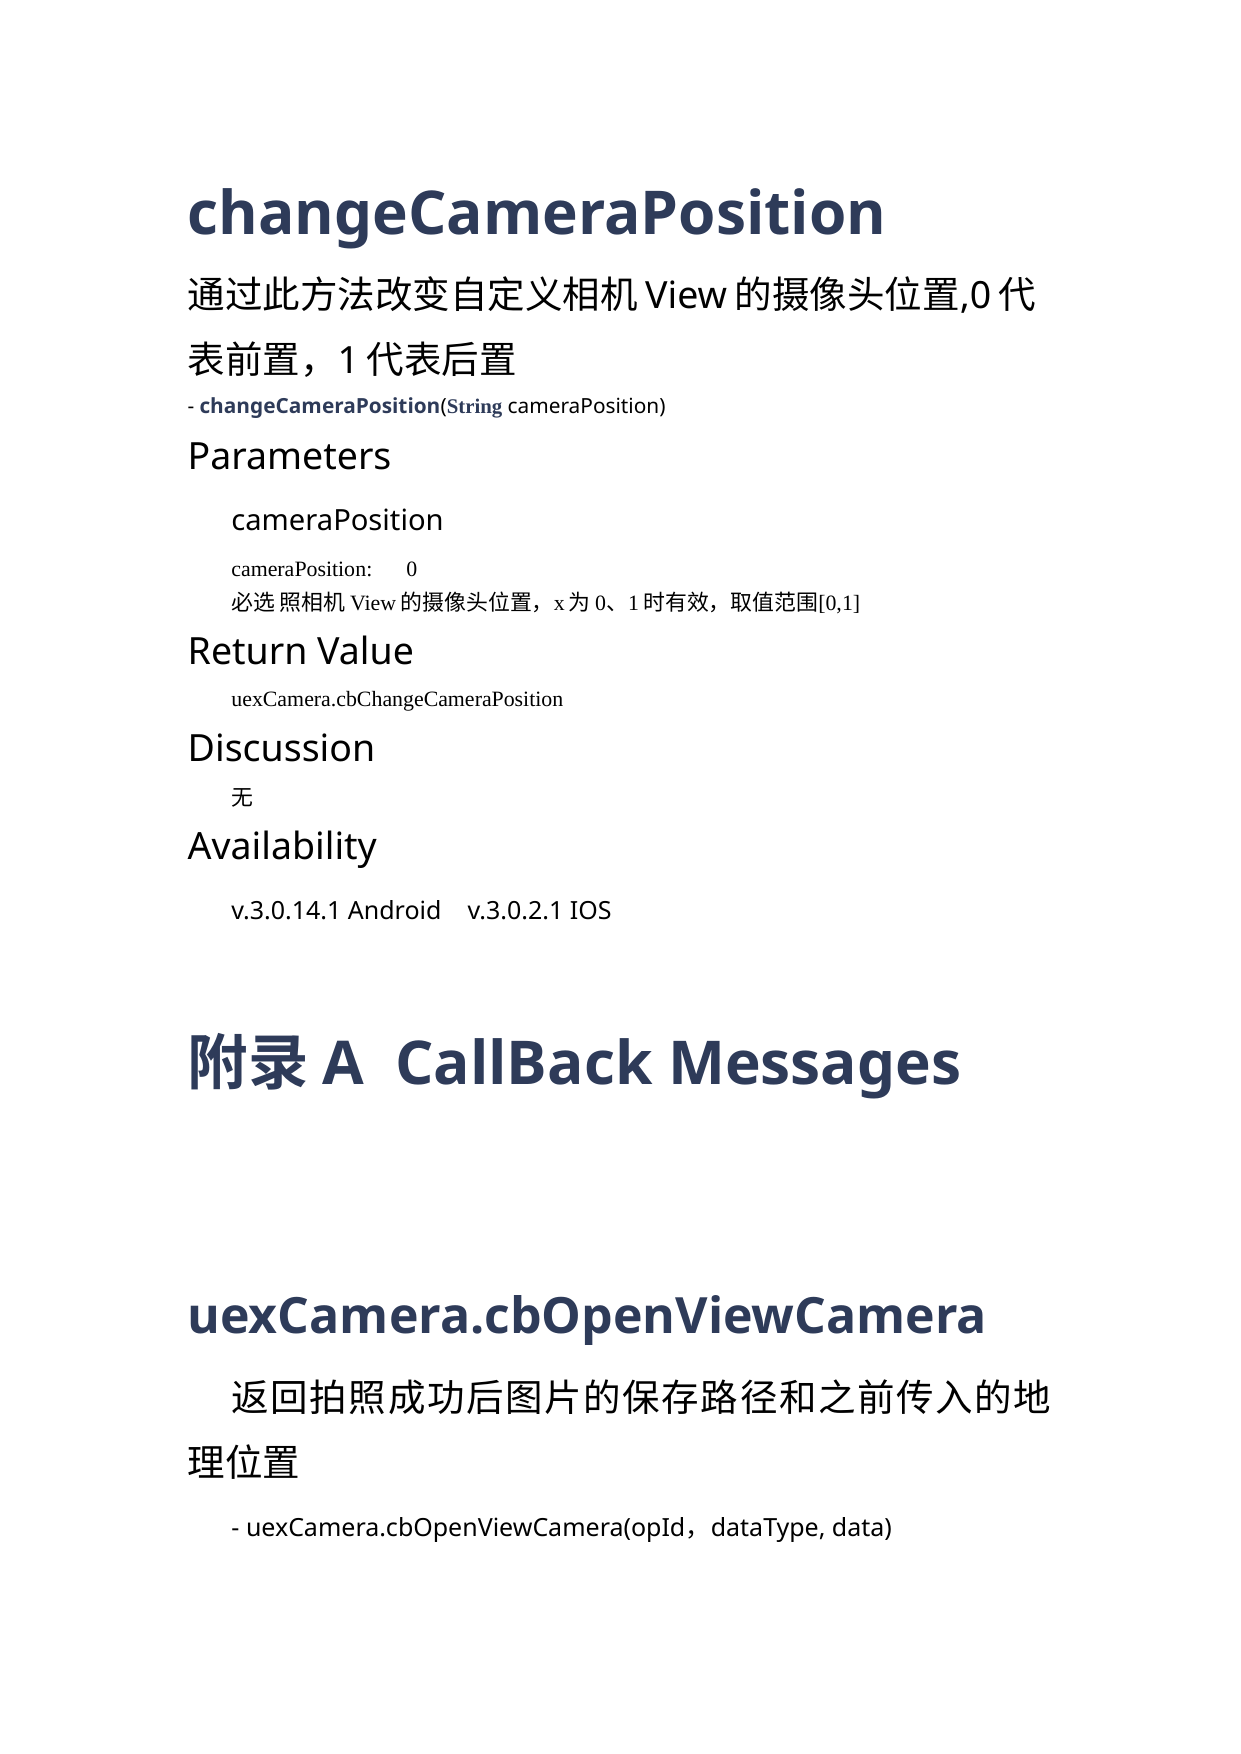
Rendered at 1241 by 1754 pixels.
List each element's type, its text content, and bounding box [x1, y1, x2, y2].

text Return Value [187, 617, 1053, 682]
text uexCamera.cbChangeCameraPosition [187, 682, 1053, 714]
text 必选 照相机View的摄像头位置，x为0、1时有效，取值范围[0,1] [187, 584, 1053, 617]
text 返回拍照成功后图片的保存路径和之前传入的地理位置 [187, 1363, 1053, 1493]
text 附录 A CallBack Messages [187, 1010, 1053, 1107]
text v.3.0.14.1 Android v.3.0.2.1 IOS [187, 877, 1053, 942]
text 无 [187, 779, 1053, 812]
text Parameters [187, 422, 1053, 487]
text 通过此方法改变自定义相机View的摄像头位置,0代表前置，1代表后置 [187, 259, 1053, 389]
text Discussion [187, 714, 1053, 779]
text Availability [187, 812, 1053, 877]
text changeCameraPosition [187, 162, 1053, 259]
text cameraPosition: 0 [187, 552, 1053, 584]
text cameraPosition [187, 487, 1053, 552]
text uexCamera.cbOpenViewCamera [187, 1266, 1053, 1363]
text - uexCamera.cbOpenViewCamera(opId，dataType, data) [187, 1493, 1053, 1558]
text - changeCameraPosition(String cameraPosition) [187, 389, 1053, 422]
